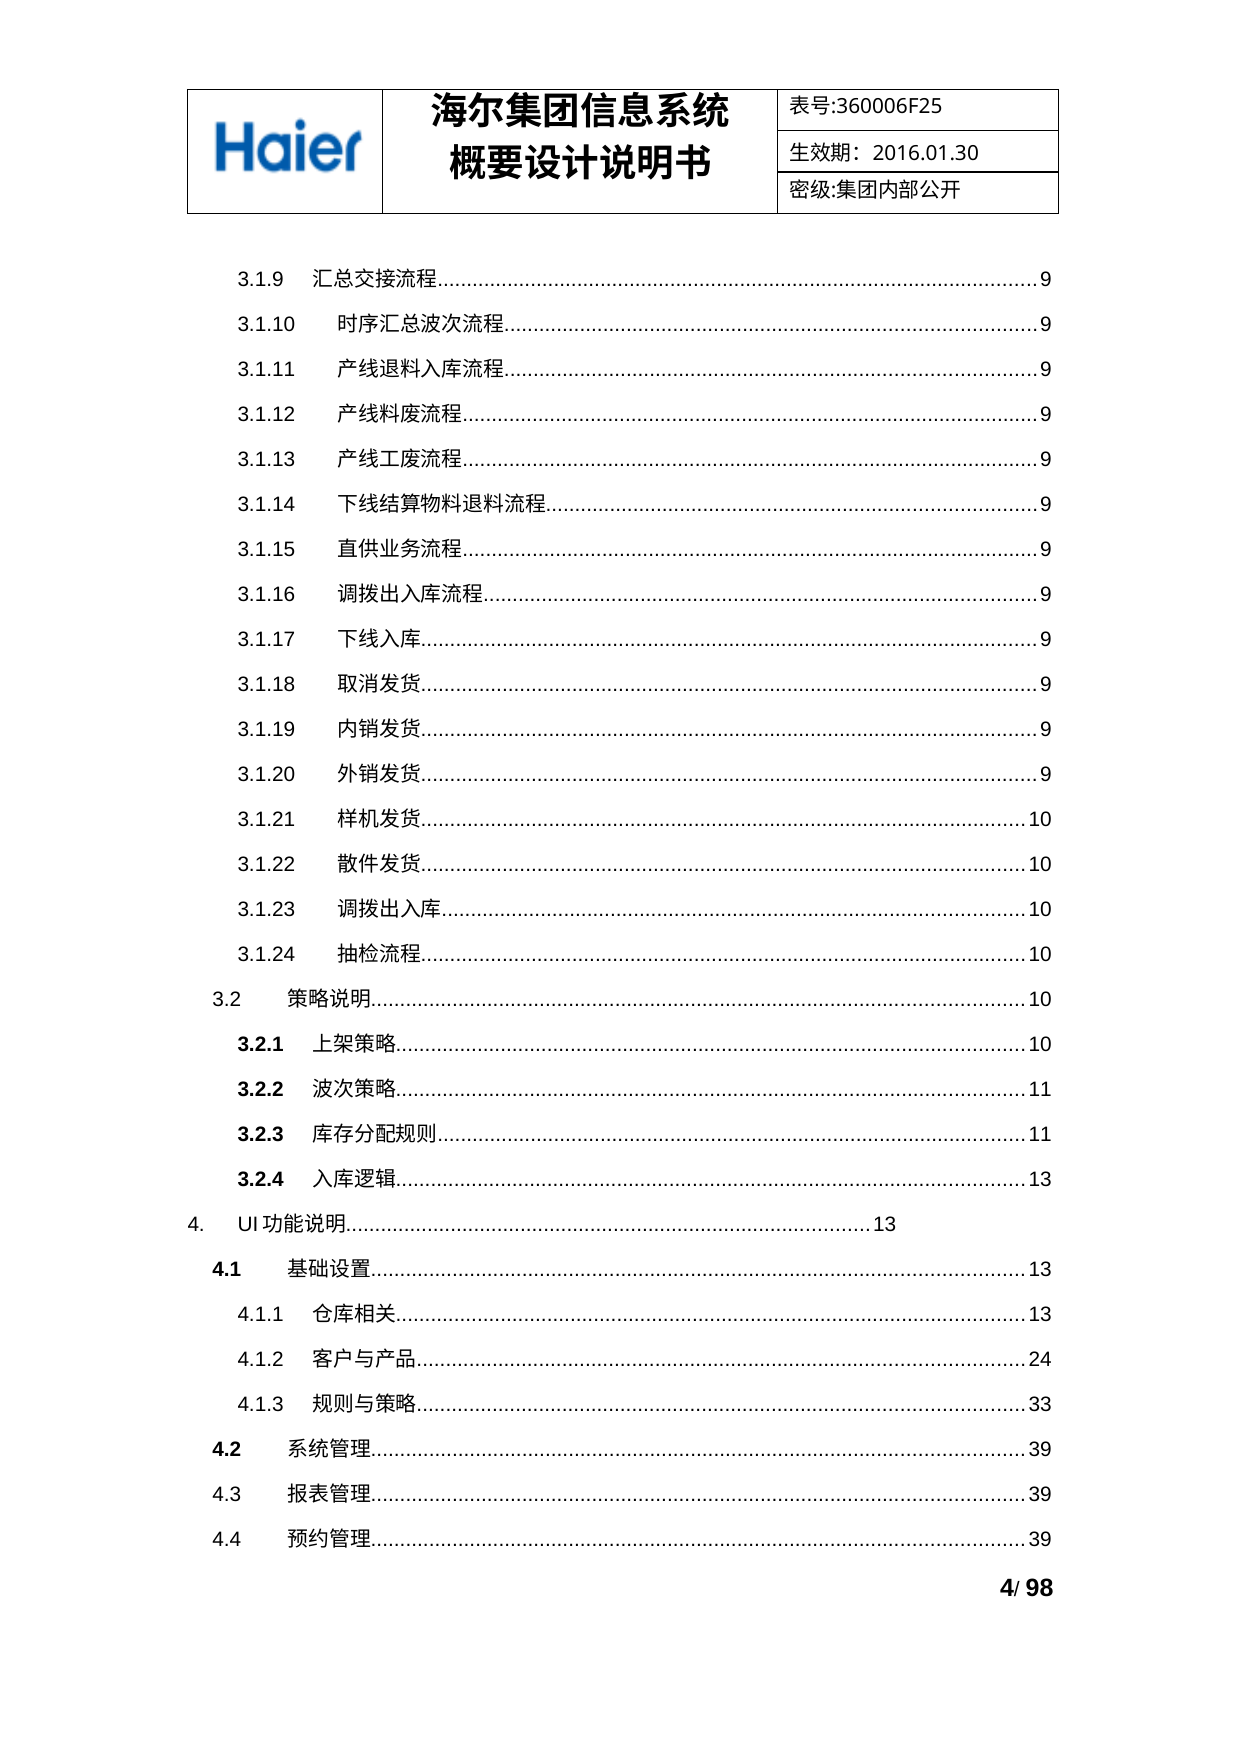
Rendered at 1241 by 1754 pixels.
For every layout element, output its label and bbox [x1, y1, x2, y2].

picture [198, 101, 377, 202]
